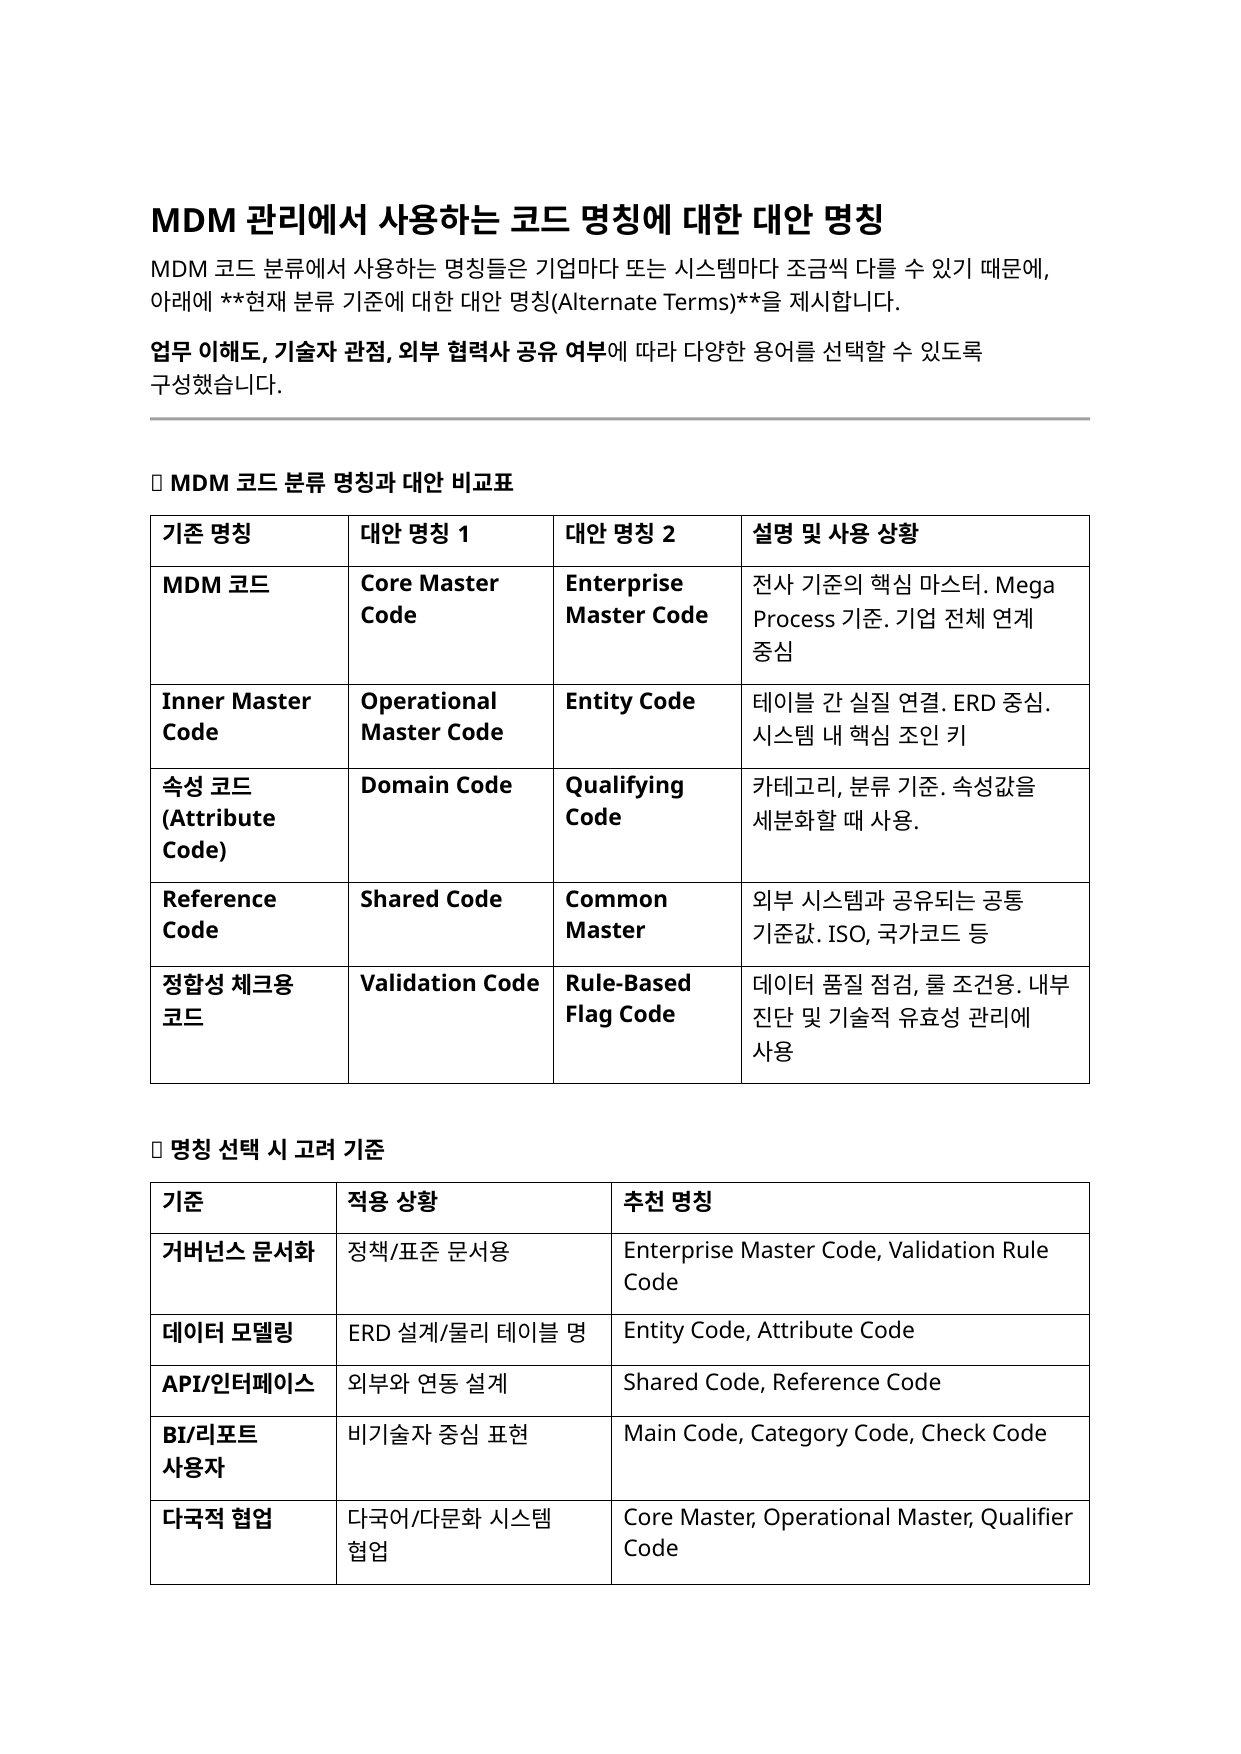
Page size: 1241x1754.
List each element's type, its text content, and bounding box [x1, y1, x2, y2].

table_cell 데이터 모델링 [151, 1315, 336, 1364]
table_header 기준 [151, 1183, 336, 1233]
table_cell 속성 코드 (Attribute Code) [151, 769, 348, 882]
table_cell 외부 시스템과 공유되는 공통 기준값. ISO, 국가코드 등 [742, 883, 1089, 966]
table_header 대안 명칭 1 [349, 516, 553, 566]
table_cell Qualifying Code [554, 769, 741, 882]
table_cell Operational Master Code [349, 685, 553, 768]
table_cell 카테고리, 분류 기준. 속성값을 세분화할 때 사용. [742, 769, 1089, 882]
table_cell ERD 설계/물리 테이블 명 [337, 1315, 611, 1364]
table_header 설명 및 사용 상황 [742, 516, 1089, 566]
table_cell Entity Code, Attribute Code [612, 1315, 1089, 1364]
table_cell Validation Code [349, 967, 553, 1083]
table_cell Common Master [554, 883, 741, 966]
table_header 대안 명칭 2 [554, 516, 741, 566]
table_cell Entity Code [554, 685, 741, 768]
table_cell Core Master, Operational Master, Qualifier Code [612, 1501, 1089, 1584]
table_cell BI/리포트 사용자 [151, 1417, 336, 1500]
table_cell Shared Code, Reference Code [612, 1366, 1089, 1416]
table_cell 데이터 품질 점검, 룰 조건용. 내부 진단 및 기술적 유효성 관리에 사용 [742, 967, 1089, 1083]
table_cell 전사 기준의 핵심 마스터. Mega Process 기준. 기업 전체 연계 중심 [742, 567, 1089, 684]
table_cell 정합성 체크용 코드 [151, 967, 348, 1083]
table_cell 비기술자 중심 표현 [337, 1417, 611, 1500]
table_cell 다국적 협업 [151, 1501, 336, 1584]
table_cell Domain Code [349, 769, 553, 882]
subtitle MDM 관리에서 사용하는 코드 명칭에 대한 대안 명칭 [150, 194, 1090, 242]
table_cell Inner Master Code [151, 685, 348, 768]
table_cell 테이블 간 실질 연결. ERD 중심. 시스템 내 핵심 조인 키 [742, 685, 1089, 768]
text ✅ MDM 코드 분류 명칭과 대안 비교표 [150, 465, 1090, 498]
table_cell Main Code, Category Code, Check Code [612, 1417, 1089, 1500]
text 업무 이해도, 기술자 관점, 외부 협력사 공유 여부에 따라 다양한 용어를 선택할 수 있도록 구성했습니다. [150, 334, 1090, 401]
table_cell 거버넌스 문서화 [151, 1234, 336, 1313]
table_cell Core Master Code [349, 567, 553, 684]
table_cell Enterprise Master Code [554, 567, 741, 684]
table_cell Rule-Based Flag Code [554, 967, 741, 1083]
table_cell 다국어/다문화 시스템 협업 [337, 1501, 611, 1584]
text ✅ 명칭 선택 시 고려 기준 [150, 1132, 1090, 1166]
text MDM 코드 분류에서 사용하는 명칭들은 기업마다 또는 시스템마다 조금씩 다를 수 있기 때문에, 아래에 **현재 분류 기준에 대한 대안 명칭(Alternate Terms)**을 제시합니다. [150, 251, 1090, 317]
table_header 추천 명칭 [612, 1183, 1089, 1233]
table_cell API/인터페이스 [151, 1366, 336, 1416]
table_cell 외부와 연동 설계 [337, 1366, 611, 1416]
table_header 적용 상황 [337, 1183, 611, 1233]
table_cell Reference Code [151, 883, 348, 966]
table_header 기존 명칭 [151, 516, 348, 566]
table_cell MDM 코드 [151, 567, 348, 684]
table_cell Enterprise Master Code, Validation Rule Code [612, 1234, 1089, 1313]
table_cell Shared Code [349, 883, 553, 966]
table_cell 정책/표준 문서용 [337, 1234, 611, 1313]
